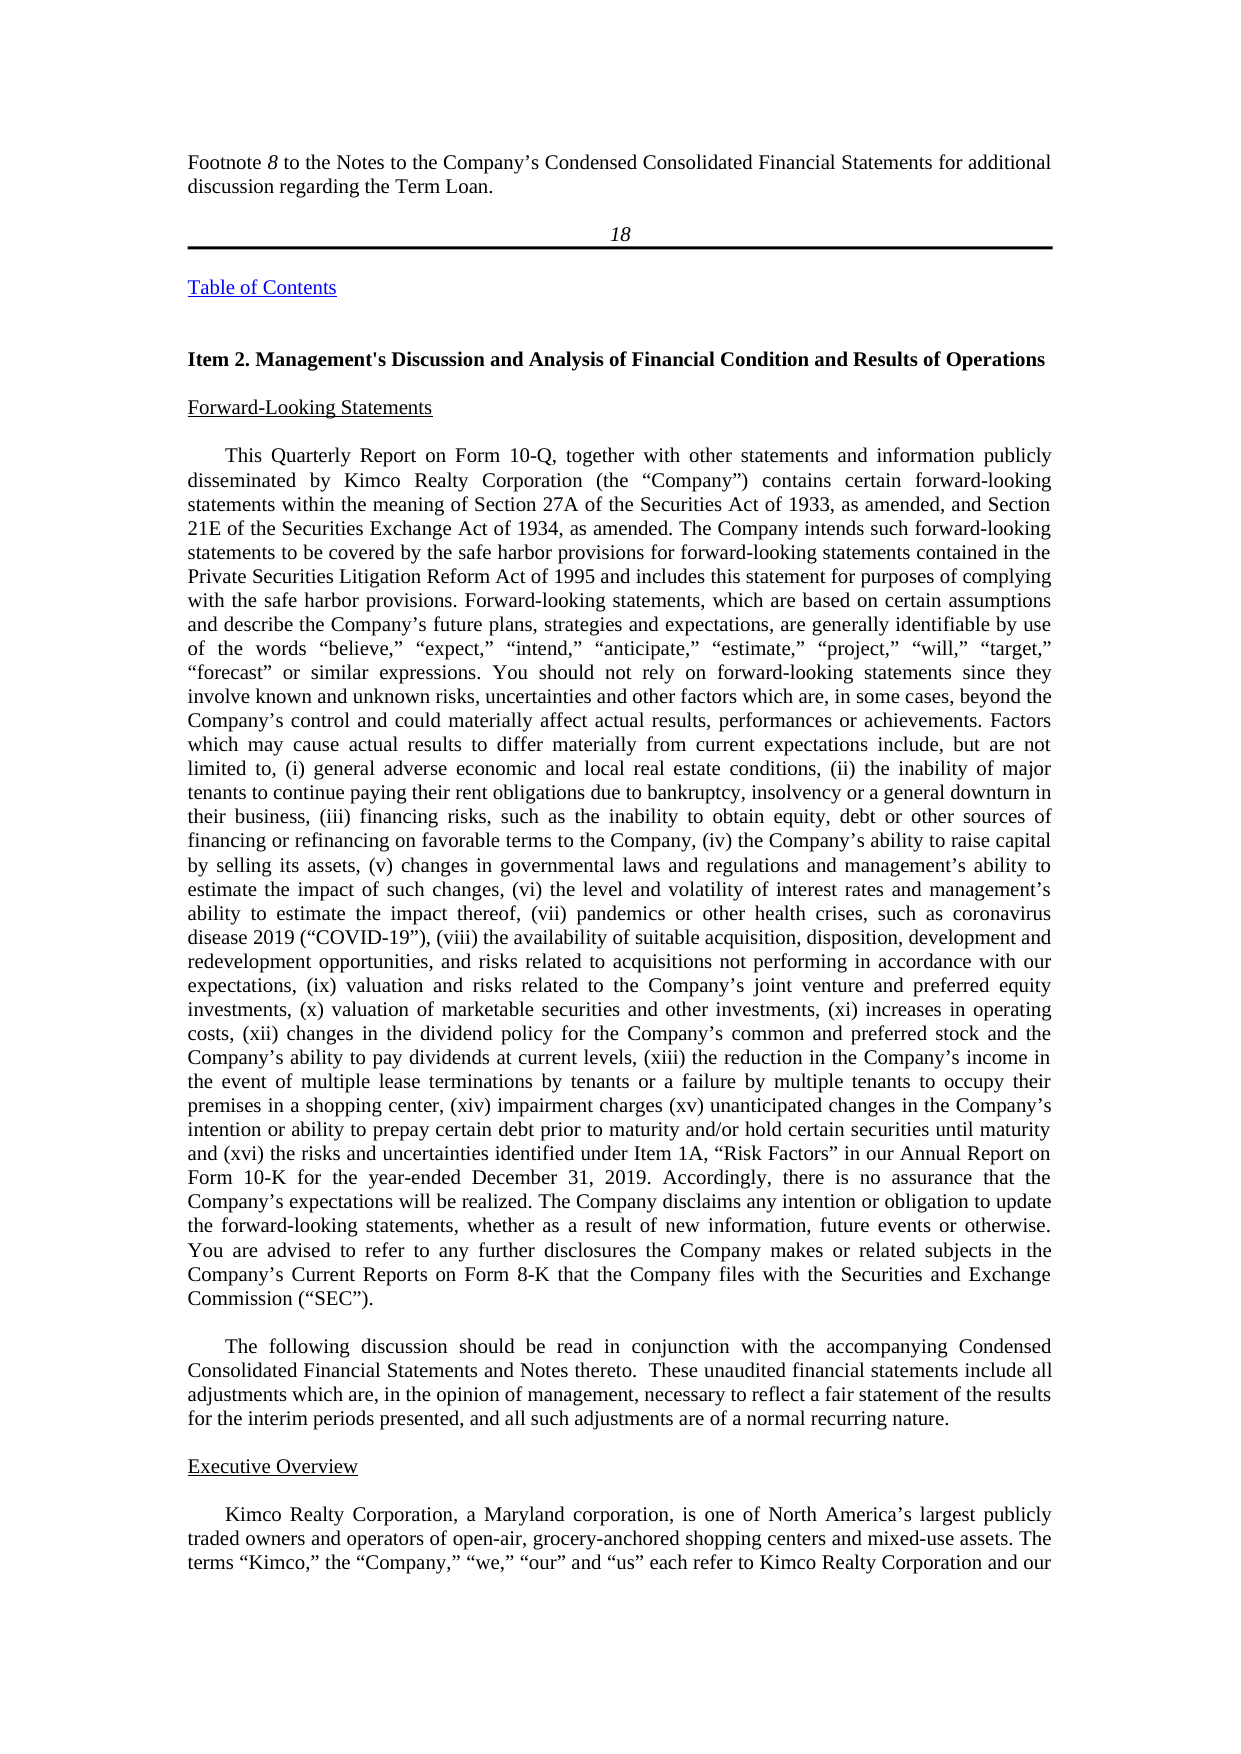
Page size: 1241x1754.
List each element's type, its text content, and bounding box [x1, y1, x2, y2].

text 18 [187, 222, 1053, 246]
text Table of Contents [187, 275, 1053, 299]
text Item 2. Management's Discussion and Analysis of Financial Condition and Results of Operations [187, 347, 1053, 371]
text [187, 150, 1053, 198]
text Forward-Looking Statements [187, 395, 1053, 419]
text This Quarterly Report on Form 10-Q, together with other statements and information publicly disseminated by Kimco Realty Corporation (the “Company”) contains certain forward-looking statements within the meaning of Section 27A of the Securities Act of 1933, as amended, and Section 21E of the Securities Exchange Act of 1934, as amended. The Company intends such forward-looking statements to be covered by the safe harbor provisions for forward-looking statements contained in the Private Securities Litigation Reform Act of 1995 and includes this statement for purposes of complying with the safe harbor provisions. Forward-looking statements, which are based on certain assumptions and describe the Company’s future plans, strategies and expectations, are generally identifiable by use of the words “believe,” “expect,” “intend,” “anticipate,” “estimate,” “project,” “will,” “target,” “forecast” or similar expressions. You should not rely on forward-looking statements since they involve known and unknown risks, uncertainties and other factors which are, in some cases, beyond the Company’s control and could materially affect actual results, performances or achievements. Factors which may cause actual results to differ materially from current expectations include, but are not limited to, (i) general adverse economic and local real estate conditions, (ii) the inability of major tenants to continue paying their rent obligations due to bankruptcy, insolvency or a general downturn in their business, (iii) financing risks, such as the inability to obtain equity, debt or other sources of financing or refinancing on favorable terms to the Company, (iv) the Company’s ability to raise capital by selling its assets, (v) changes in governmental laws and regulations and management’s ability to estimate the impact of such changes, (vi) the level and volatility of interest rates and management’s ability to estimate the impact thereof, (vii) pandemics or other health crises, such as coronavirus disease 2019 (“COVID-19”), (viii) the availability of suitable acquisition, disposition, development and redevelopment opportunities, and risks related to acquisitions not performing in accordance with our expectations, (ix) valuation and risks related to the Company’s joint venture and preferred equity investments, (x) valuation of marketable securities and other investments, (xi) increases in operating costs, (xii) changes in the dividend policy for the Company’s common and preferred stock and the Company’s ability to pay dividends at current levels, (xiii) the reduction in the Company’s income in the event of multiple lease terminations by tenants or a failure by multiple tenants to occupy their premises in a shopping center, (xiv) impairment charges (xv) unanticipated changes in the Company’s intention or ability to prepay certain debt prior to maturity and/or hold certain securities until maturity and (xvi) the risks and uncertainties identified under Item 1A, “Risk Factors” in our Annual Report on Form 10-K for the year-ended December 31, 2019. Accordingly, there is no assurance that the Company’s expectations will be realized. The Company disclaims any intention or obligation to update the forward-looking statements, whether as a result of new information, future events or otherwise. You are advised to refer to any further disclosures the Company makes or related subjects in the Company’s Current Reports on Form 8-K that the Company files with the Securities and Exchange Commission (“SEC”). [187, 443, 1053, 1310]
text Executive Overview [187, 1454, 1053, 1478]
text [187, 1502, 1053, 1574]
text The following discussion should be read in conjunction with the accompanying Condensed Consolidated Financial Statements and Notes thereto. These unaudited financial statements include all adjustments which are, in the opinion of management, necessary to reflect a fair statement of the results for the interim periods presented, and all such adjustments are of a normal recurring nature. [187, 1334, 1053, 1430]
